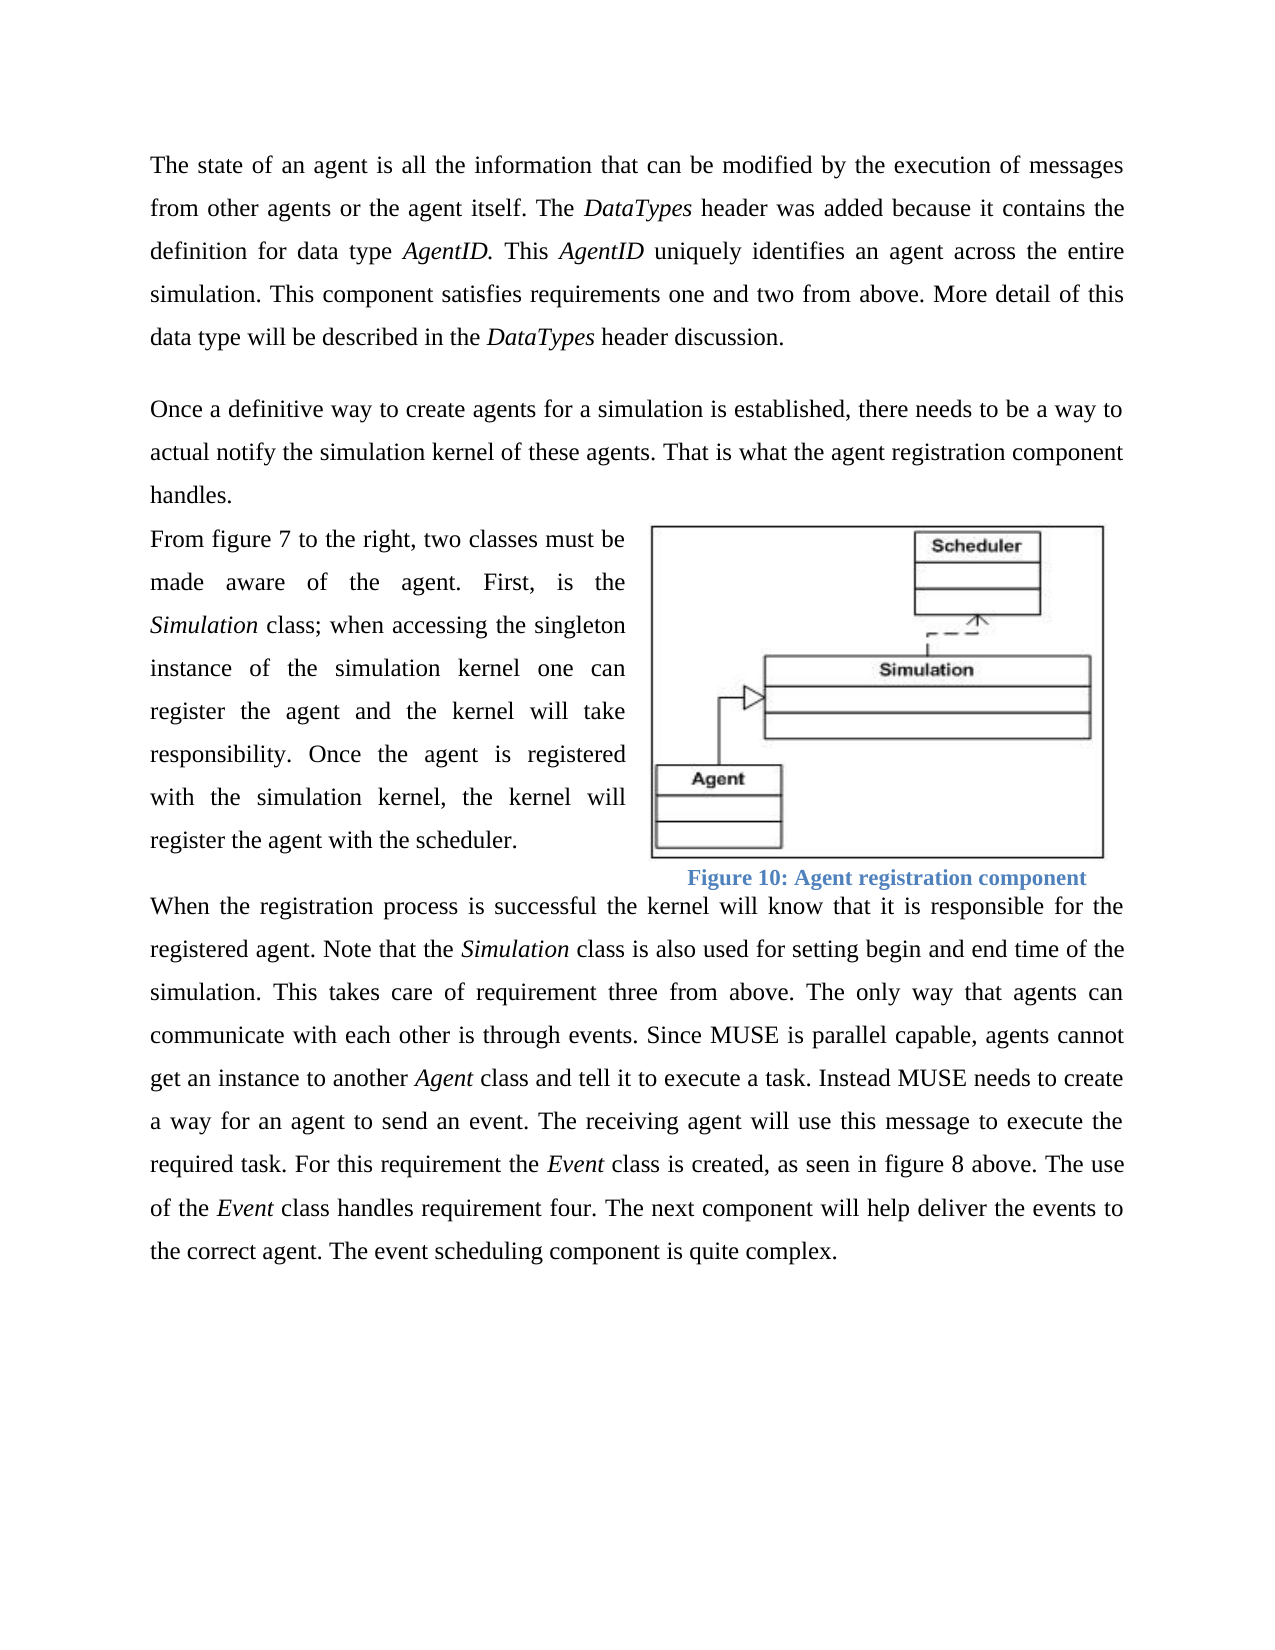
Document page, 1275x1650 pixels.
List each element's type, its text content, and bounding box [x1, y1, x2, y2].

text When the registration process is successful the kernel will know that it is responsible for the registered agent. Note that the Simulation class is also used for setting begin and end time of the simulation. This takes care of requirement three from above. The only way that agents can communicate with each other is through events. Since MUSE is parallel capable, agents cannot get an instance to another Agent class and tell it to execute a task. Instead MUSE needs to create a way for an agent to send an event. The receiving agent will use this message to execute the required task. For this requirement the Event class is created, as seen in figure 8 above. The use of the Event class handles requirement four. The next component will help deliver the events to the correct agent. The event scheduling component is quite complex. [150, 891, 1125, 1264]
table_header Figure 10: Agent registration component [638, 524, 1136, 891]
text The state of an agent is all the information that can be modified by the execution of messages from other agents or the agent itself. The DataTypes header was added because it contains the definition for data type AgentID. This AgentID uniquely identifies an agent across the entire simulation. This component satisfies requirements one and two from above. More detail of this data type will be described in the DataTypes header discussion. [150, 150, 1125, 351]
text Once a definitive way to create agents for a simulation is established, there needs to be a way to actual notify the simulation kernel of these agents. That is what the agent registration component handles. [150, 394, 1125, 509]
table_header From figure 7 to the right, two classes must be made aware of the agent. First, is the Simulation class; when accessing the singleton instance of the simulation kernel one can register the agent and the kernel will take responsibility. Once the agent is registered with the simulation kernel, the kernel will register the agent with the scheduler. [139, 524, 637, 891]
picture [648, 523, 1113, 865]
